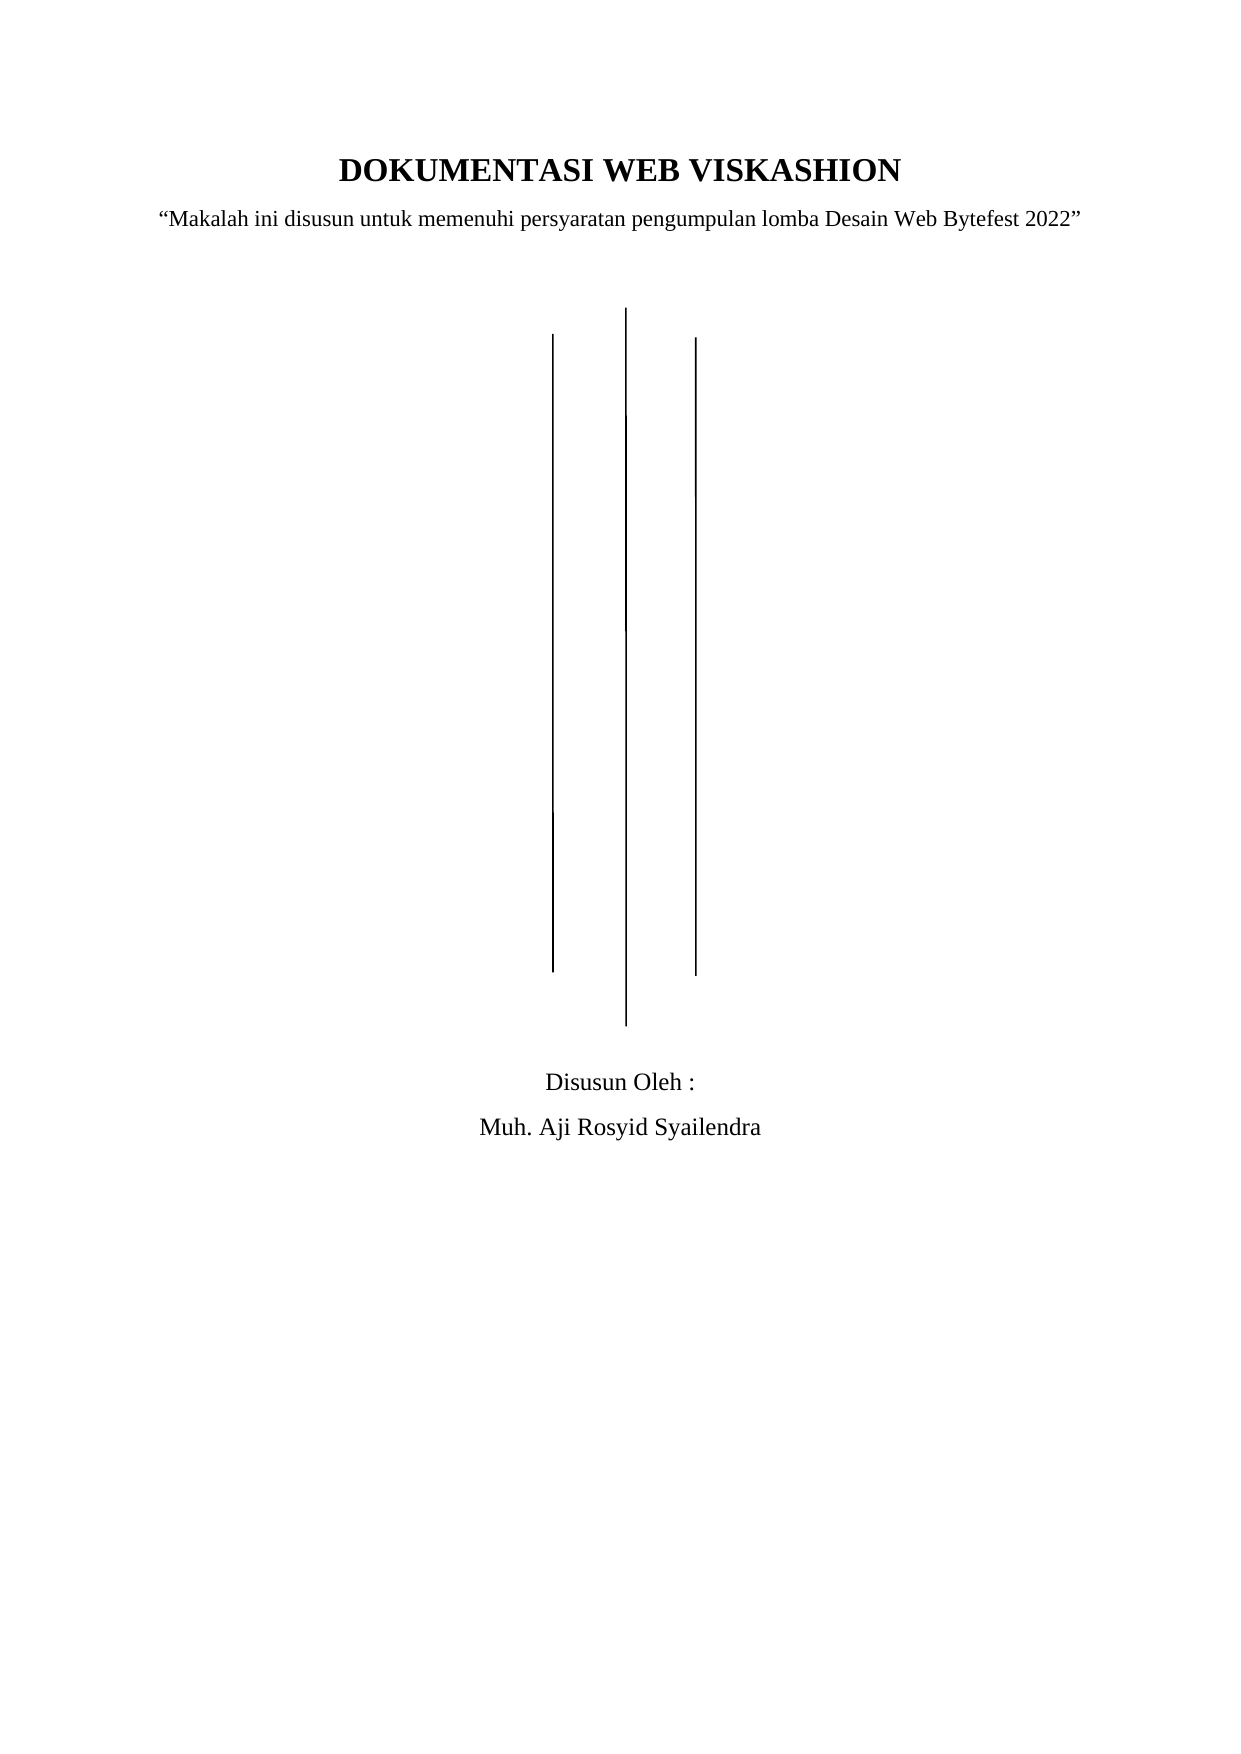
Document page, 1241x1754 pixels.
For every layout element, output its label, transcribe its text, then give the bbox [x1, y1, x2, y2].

text Disusun Oleh : [150, 1067, 1090, 1096]
text “Makalah ini disusun untuk memenuhi persyaratan pengumpulan lomba Desain Web Bytefest 2022” [150, 205, 1090, 231]
text Muh. Aji Rosyid Syailendra [150, 1112, 1090, 1141]
text DOKUMENTASI WEB VISKASHION [150, 150, 1090, 188]
